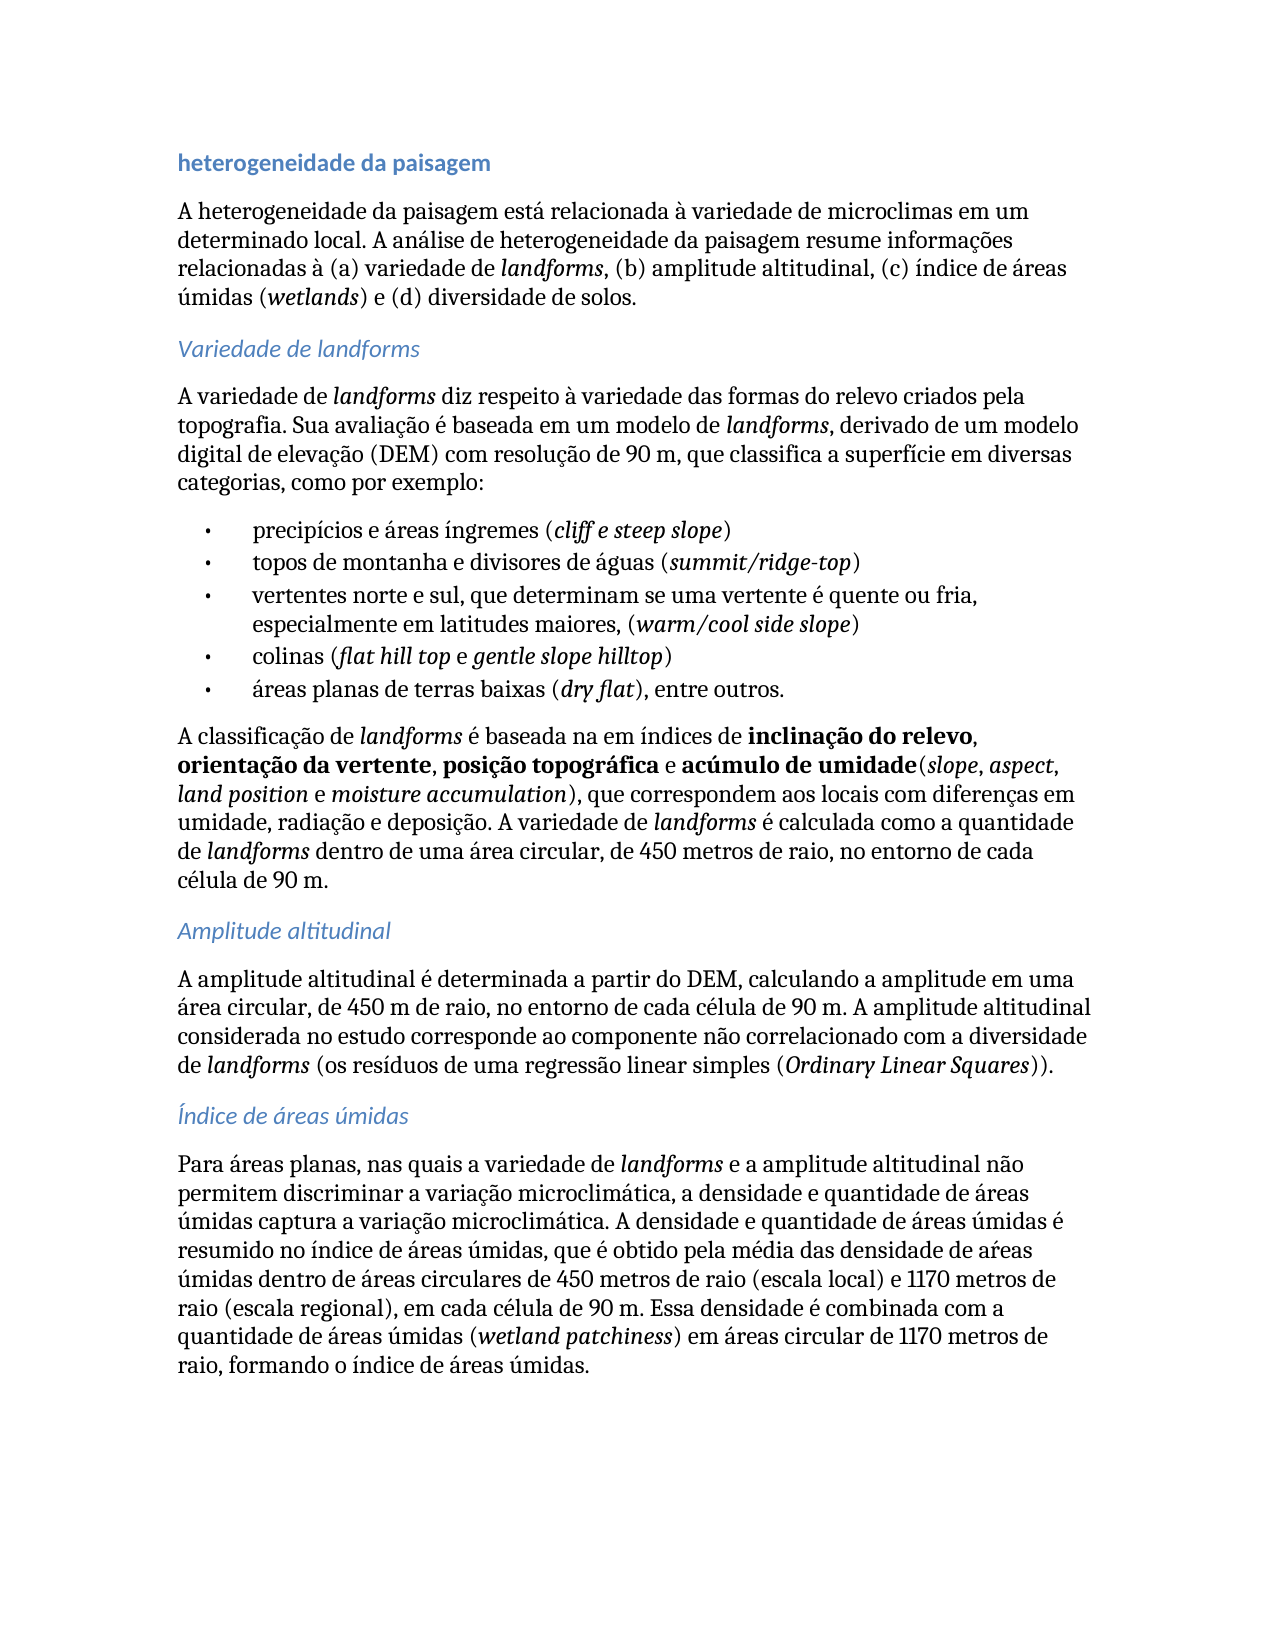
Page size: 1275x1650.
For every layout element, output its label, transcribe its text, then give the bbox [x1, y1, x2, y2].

text A classificação de landforms é baseada na em índices de inclinação do relevo, orientação da vertente, posição topográfica e acúmulo de umidade(slope, aspect, land position e moisture accumulation), que correspondem aos locais com diferenças em umidade, radiação e deposição. A variedade de landforms é calculada como a quantidade de landforms dentro de uma área circular, de 450 metros de raio, no entorno de cada célula de 90 m. [177, 722, 1098, 894]
subtitle Amplitude altitudinal [177, 915, 1098, 946]
list precipícios e áreas íngremes (cliff e steep slope) [202, 516, 1098, 544]
list áreas planas de terras baixas (dry flat), entre outros. [202, 674, 1098, 703]
list colinas (flat hill top e gentle slope hilltop) [202, 642, 1098, 671]
text Para áreas planas, nas quais a variedade de landforms e a amplitude altitudinal não permitem discriminar a variação microclimática, a densidade e quantidade de áreas úmidas captura a variação microclimática. A densidade e quantidade de áreas úmidas é resumido no índice de áreas úmidas, que é obtido pela média das densidade de aŕeas úmidas dentro de áreas circulares de 450 metros de raio (escala local) e 1170 metros de raio (escala regional), em cada célula de 90 m. Essa densidade é combinada com a quantidade de áreas úmidas (wetland patchiness) em áreas circular de 1170 metros de raio, formando o índice de áreas úmidas. [177, 1150, 1098, 1380]
list vertentes norte e sul, que determinam se uma vertente é quente ou fria, especialmente em latitudes maiores, (warm/cool side slope) [202, 581, 1098, 638]
subtitle Variedade de landforms [177, 333, 1098, 363]
subtitle heterogeneidade da paisagem [177, 148, 1098, 178]
subtitle Índice de áreas úmidas [177, 1100, 1098, 1131]
text A heterogeneidade da paisagem está relacionada à variedade de microclimas em um determinado local. A análise de heterogeneidade da paisagem resume informações relacionadas à (a) variedade de landforms, (b) amplitude altitudinal, (c) índice de áreas úmidas (wetlands) e (d) diversidade de solos. [177, 197, 1098, 312]
text A amplitude altitudinal é determinada a partir do DEM, calculando a amplitude em uma área circular, de 450 m de raio, no entorno de cada célula de 90 m. A amplitude altitudinal considerada no estudo corresponde ao componente não correlacionado com a diversidade de landforms (os resíduos de uma regressão linear simples (Ordinary Linear Squares)). [177, 964, 1098, 1079]
list topos de montanha e divisores de águas (summit/ridge-top) [202, 548, 1098, 577]
